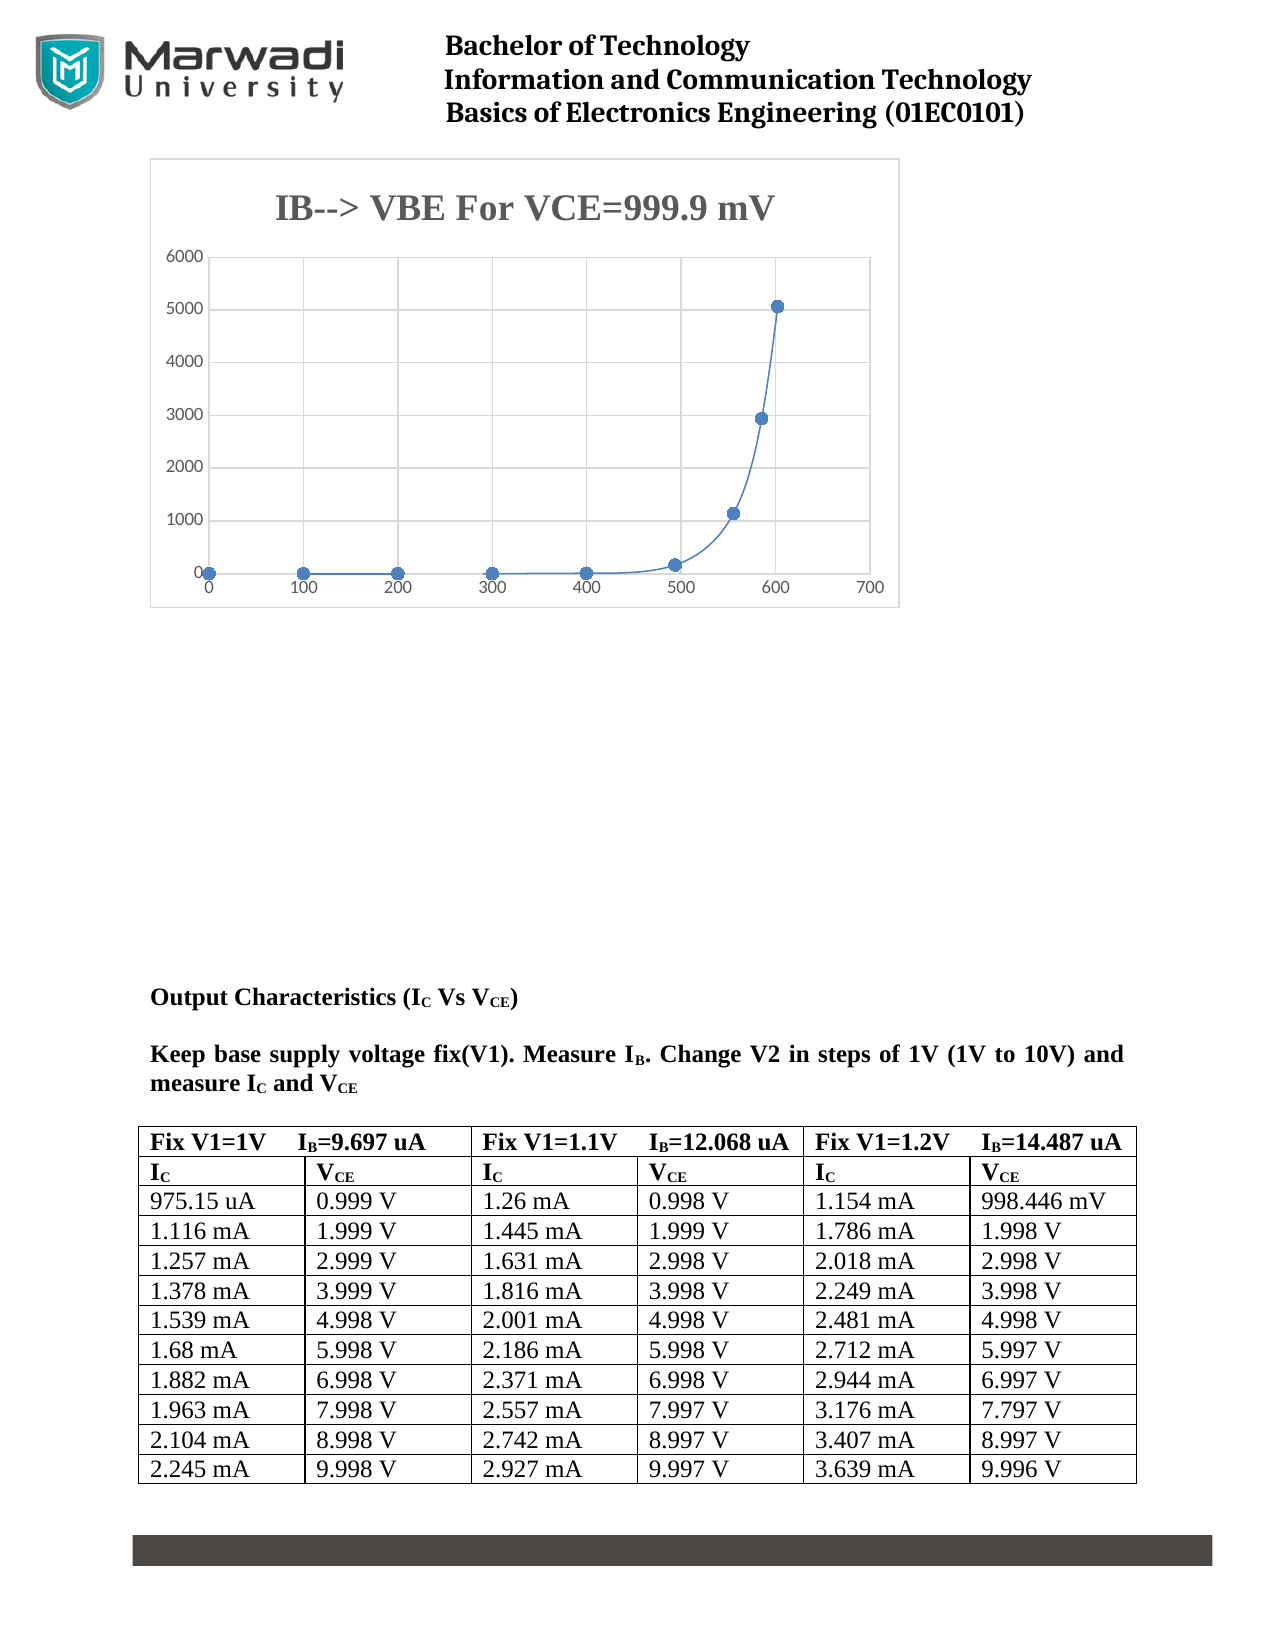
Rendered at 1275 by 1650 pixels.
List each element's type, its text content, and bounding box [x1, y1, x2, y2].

table_cell 1.816 mA [472, 1276, 637, 1304]
table_cell 2.249 mA [804, 1276, 969, 1304]
table_cell 1.116 mA [139, 1216, 304, 1245]
table_cell VCE [638, 1157, 803, 1185]
table_cell 3.998 V [638, 1276, 803, 1304]
table_cell 6.998 V [306, 1365, 471, 1394]
table_cell 1.539 mA [139, 1306, 304, 1334]
table_cell 3.176 mA [804, 1395, 969, 1424]
table_cell 2.927 mA [472, 1455, 637, 1483]
table_cell 1.154 mA [804, 1186, 969, 1215]
table_cell 1.786 mA [804, 1216, 969, 1245]
table_cell 2.712 mA [804, 1335, 969, 1364]
table_cell 1.999 V [638, 1216, 803, 1245]
table_cell 3.998 V [971, 1276, 1136, 1304]
table_cell 2.104 mA [139, 1425, 304, 1453]
table_cell 1.882 mA [139, 1365, 304, 1394]
table_cell 5.998 V [306, 1335, 471, 1364]
table_header Fix V1=1.2V IB=14.487 uA [804, 1127, 1136, 1156]
table_cell 2.998 V [971, 1246, 1136, 1275]
table_cell 0.999 V [306, 1186, 471, 1215]
table_cell 2.245 mA [139, 1455, 304, 1483]
table_cell 2.999 V [306, 1246, 471, 1275]
table_cell 9.998 V [306, 1455, 471, 1483]
table_cell 2.742 mA [472, 1425, 637, 1453]
table_cell 7.998 V [306, 1395, 471, 1424]
table_cell 975.15 uA [139, 1186, 304, 1215]
table_cell IC [472, 1157, 637, 1185]
picture [16, 14, 362, 129]
table_cell 2.018 mA [804, 1246, 969, 1275]
table_cell 3.639 mA [804, 1455, 969, 1483]
table_cell VCE [306, 1157, 471, 1185]
table_cell 6.997 V [971, 1365, 1136, 1394]
table_cell 1.998 V [971, 1216, 1136, 1245]
table_cell 1.257 mA [139, 1246, 304, 1275]
table_cell 8.998 V [306, 1425, 471, 1453]
table_cell 0.998 V [638, 1186, 803, 1215]
table_cell 2.557 mA [472, 1395, 637, 1424]
table_cell 4.998 V [306, 1306, 471, 1334]
table_cell 9.996 V [971, 1455, 1136, 1483]
table_cell 1.378 mA [139, 1276, 304, 1304]
table_cell 7.997 V [638, 1395, 803, 1424]
table_cell 1.26 mA [472, 1186, 637, 1215]
table_cell 2.001 mA [472, 1306, 637, 1334]
table_cell 4.998 V [971, 1306, 1136, 1334]
table_cell 1.445 mA [472, 1216, 637, 1245]
table_cell 2.481 mA [804, 1306, 969, 1334]
table_cell IC [804, 1157, 969, 1185]
table_cell 5.998 V [638, 1335, 803, 1364]
table_cell 8.997 V [971, 1425, 1136, 1453]
table_cell 1.631 mA [472, 1246, 637, 1275]
table_cell 998.446 mV [971, 1186, 1136, 1215]
table_cell 2.944 mA [804, 1365, 969, 1394]
table_cell 3.407 mA [804, 1425, 969, 1453]
table_cell 9.997 V [638, 1455, 803, 1483]
table_cell 4.998 V [638, 1306, 803, 1334]
table_cell 6.998 V [638, 1365, 803, 1394]
table_cell 2.371 mA [472, 1365, 637, 1394]
text Output Characteristics (IC Vs VCE) [150, 982, 1125, 1011]
table_cell 2.186 mA [472, 1335, 637, 1364]
table_cell 1.999 V [306, 1216, 471, 1245]
picture [132, 1535, 1213, 1566]
table_cell VCE [971, 1157, 1136, 1185]
table_cell 2.998 V [638, 1246, 803, 1275]
table_cell 7.797 V [971, 1395, 1136, 1424]
table_cell 8.997 V [638, 1425, 803, 1453]
text Keep base supply voltage fix(V1). Measure IB. Change V2 in steps of 1V (1V to 10V) and measure IC and VCE [150, 1039, 1125, 1097]
table_header Fix V1=1V IB=9.697 uA [139, 1127, 471, 1156]
table_header Fix V1=1.1V IB=12.068 uA [472, 1127, 803, 1156]
table_cell 1.963 mA [139, 1395, 304, 1424]
table_cell 3.999 V [306, 1276, 471, 1304]
table_cell 1.68 mA [139, 1335, 304, 1364]
table_cell 5.997 V [971, 1335, 1136, 1364]
table_cell IC [139, 1157, 304, 1185]
